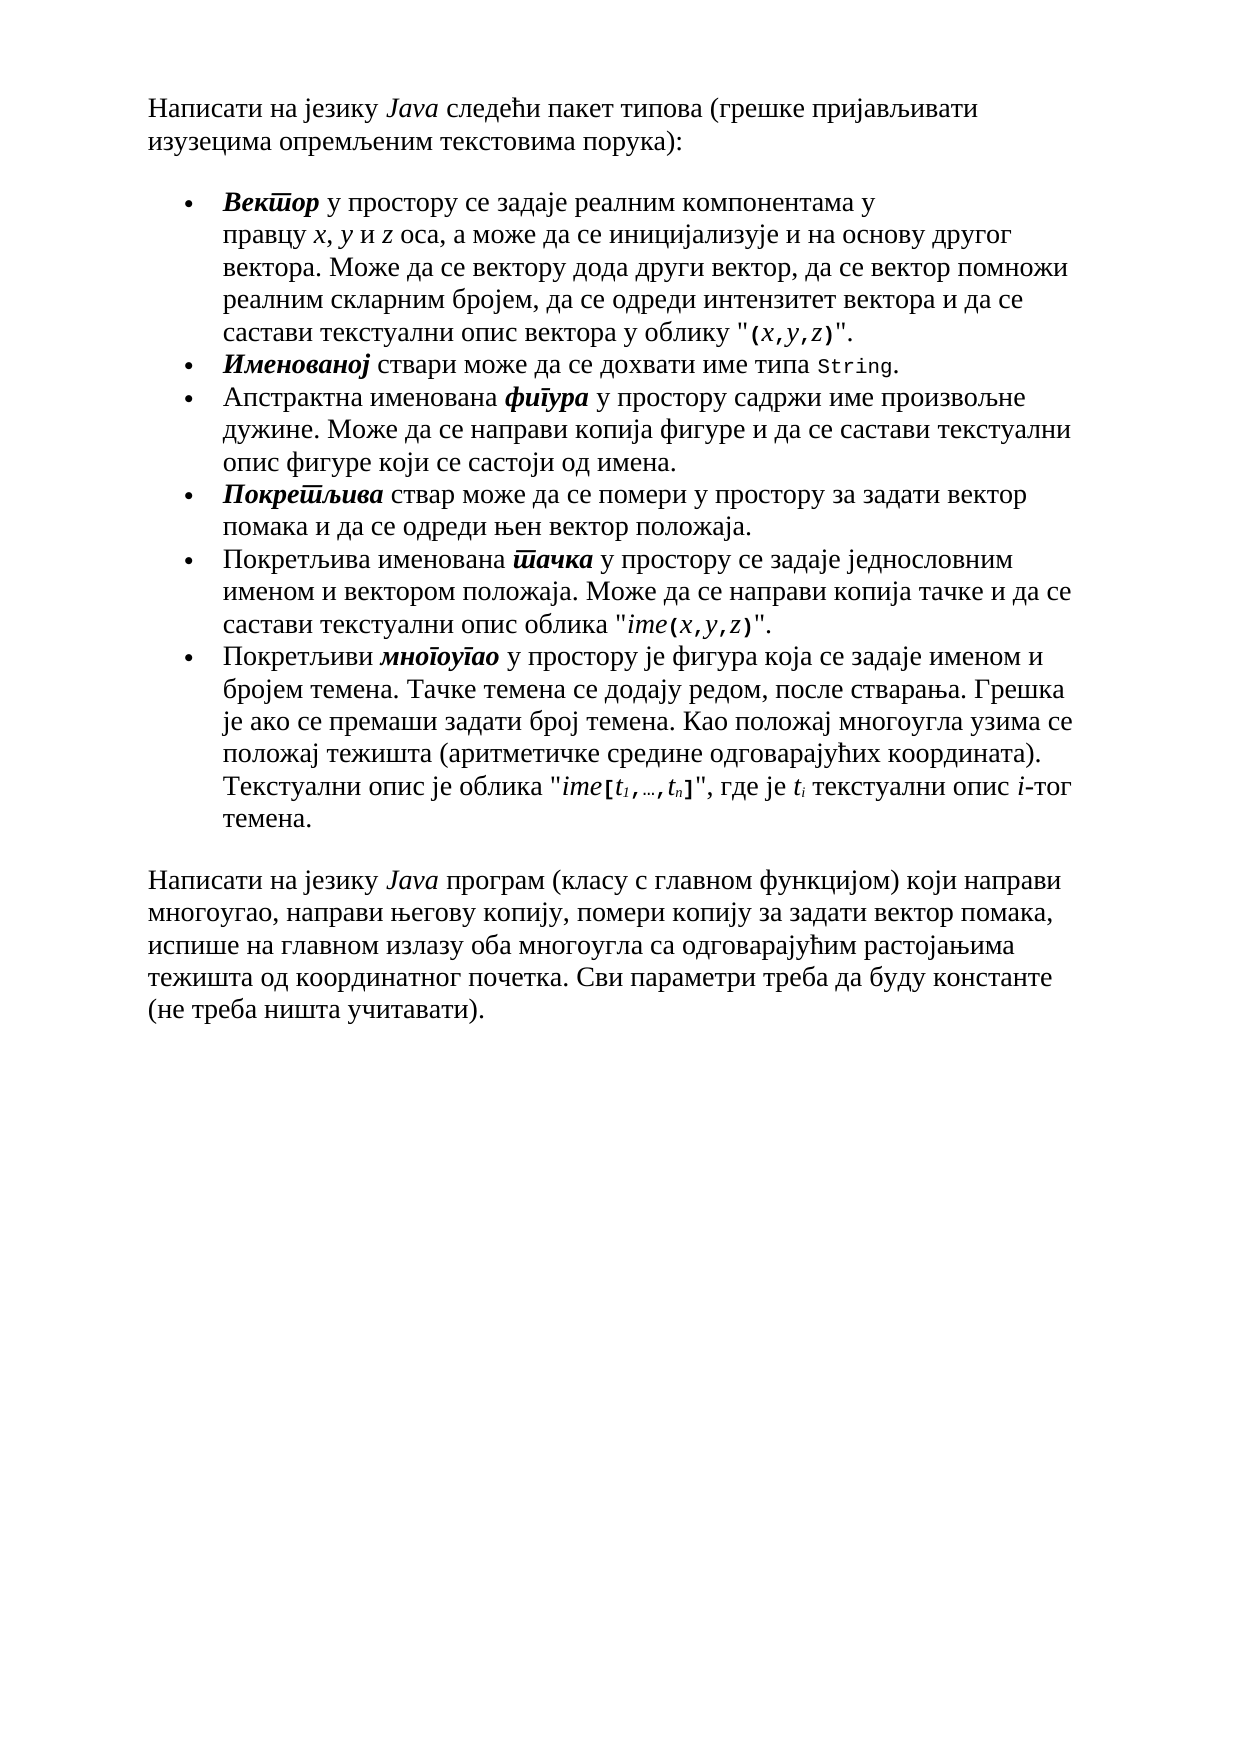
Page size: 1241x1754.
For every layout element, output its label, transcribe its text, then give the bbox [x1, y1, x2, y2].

list Апстрактнa именованa фигурa у простору садржи име произвољне дужине. Може да се направи копија фигуре и да се састави текстуални опис фигуре који се састоји од имена. [185, 380, 1093, 477]
list Именованој ствари може да се дохвати име типа String. [185, 347, 1093, 380]
list Покретљива именована тачка у простору се задаје једнословним именом и вектором положаја. Може да се направи копија тачке и да се састави текстуални опис облика "ime(x,y,z)". [185, 542, 1093, 639]
list Покретљива ствар може да се помери у простору за задати вектор помака и да се одреди њен вектор положаја. [185, 477, 1093, 542]
list Вектор у простору се задаје реалним компонентама у правцу x, y и z оса, а може да се иницијализује и на основу другог вектора. Може да се вектору дода други вектор, да се вектор помножи реалним скларним бројем, да се одреди интензитет вектора и да се састави текстуални опис вектора у облику "(x,y,z)". [185, 185, 1093, 347]
text Написати на језику Java следећи пакет типова (грешке пријављивати изузецима опремљеним текстовима порука): [148, 91, 1093, 156]
list Покретљиви многоугао у простору је фигура која се задаје именом и бројем темена. Тачке темена се додају редом, после стварања. Грешка је ако се премаши задати број темена. Као положај многоугла узима се положај тежишта (аритметичке средине одговарајућих координата). Текстуални опис је облика "ime[t1,…,tn]", где је ti текстуални опис i-тог темена. [185, 639, 1093, 834]
text Написати на језику Java програм (класу с главном функцијом) који направи многоугао, направи његову копију, помери копију за задати вектор помака, испише на главном излазу оба многоугла са одговарајућим растојањима тежишта од координатног почетка. Сви параметри треба да буду константе (не треба ништа учитавати). [148, 863, 1093, 1025]
